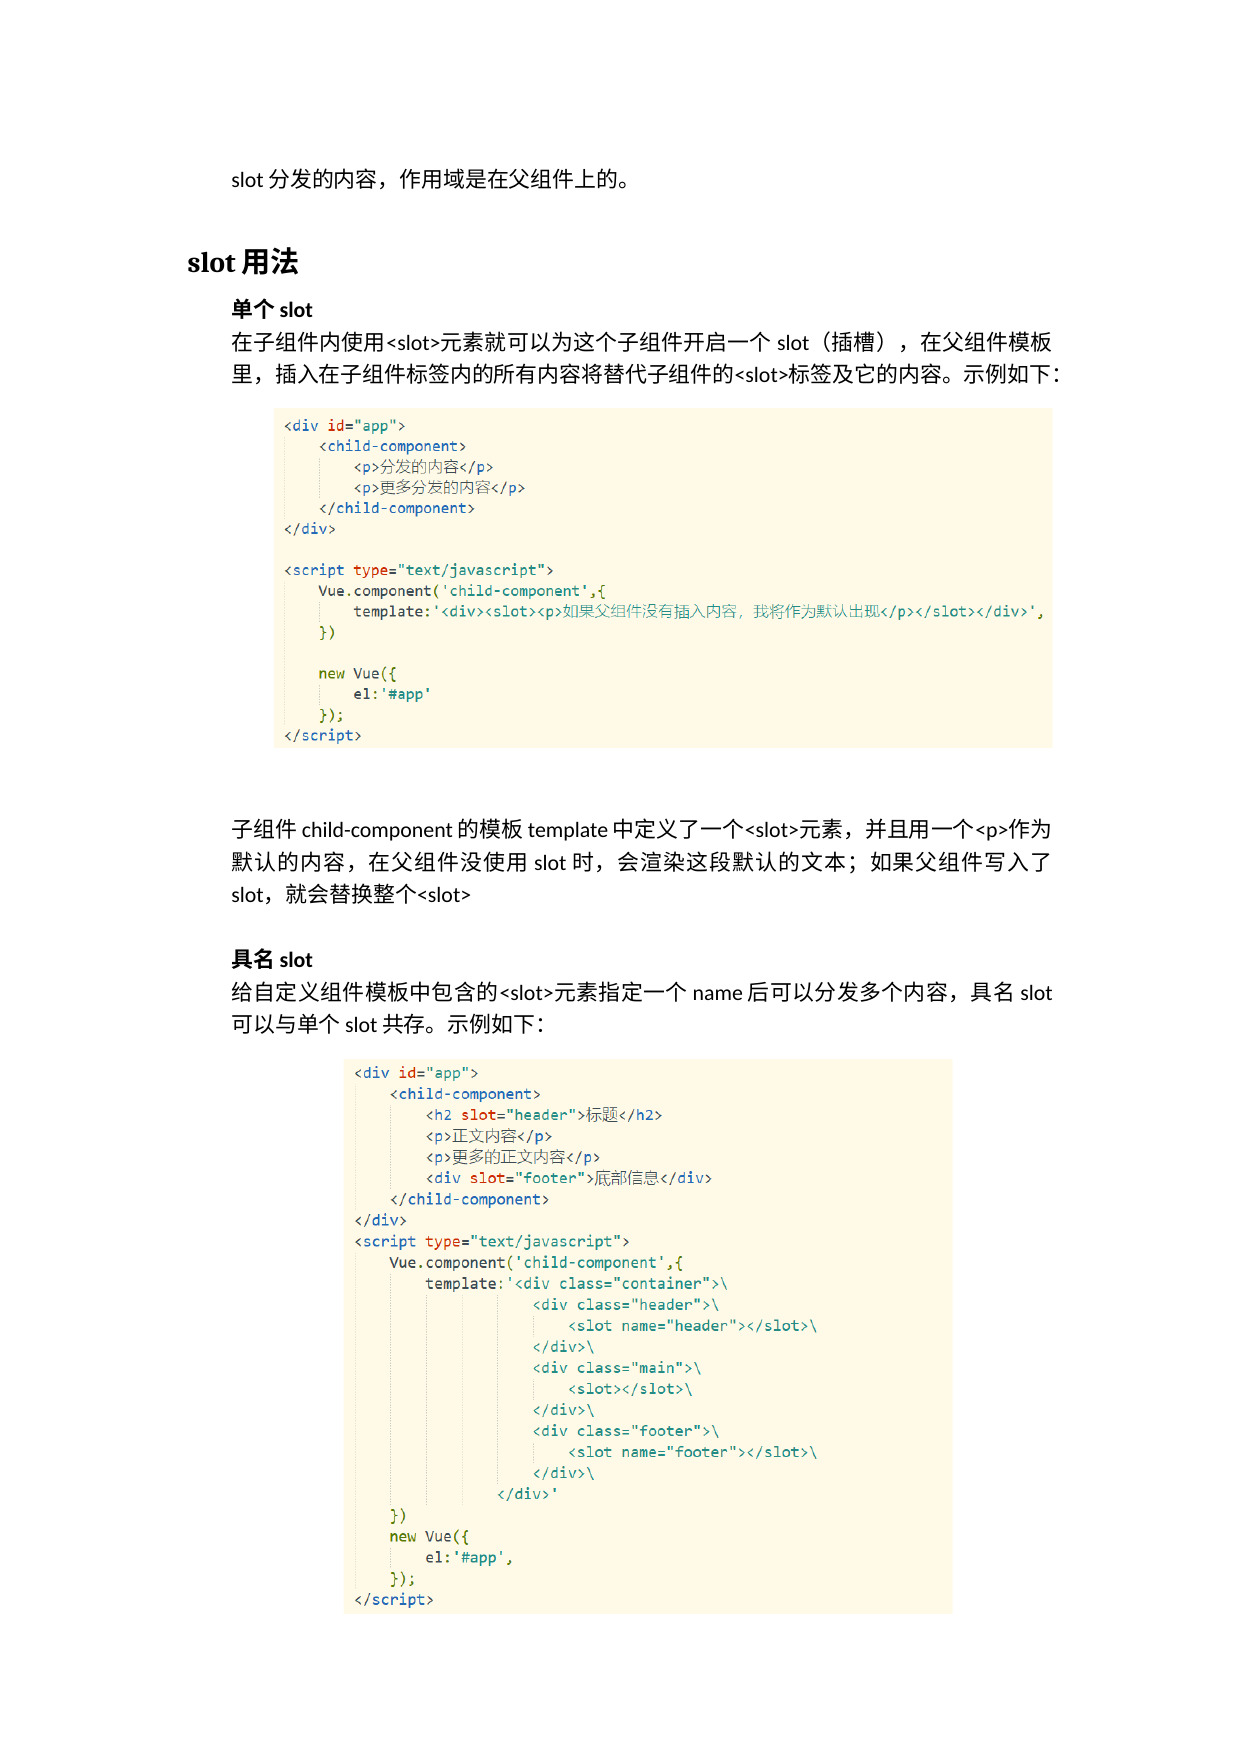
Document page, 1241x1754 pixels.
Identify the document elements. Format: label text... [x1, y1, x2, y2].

text 单个slot [187, 292, 1053, 324]
text slot分发的内容，作用域是在父组件上的。 [187, 162, 1053, 194]
picture [273, 408, 1053, 748]
picture [343, 1059, 953, 1614]
text 子组件child-component的模板template中定义了一个<slot>元素，并且用一个<p>作为默认的内容，在父组件没使用slot时，会渲染这段默认的文本；如果父组件写入了slot，就会替换整个<slot> [231, 812, 1053, 909]
text 具名slot [231, 942, 1053, 974]
text 给自定义组件模板中包含的<slot>元素指定一个name后可以分发多个内容，具名slot可以与单个slot共存。示例如下： [231, 974, 1053, 1039]
text 在子组件内使用<slot>元素就可以为这个子组件开启一个slot（插槽），在父组件模板里，插入在子组件标签内的所有内容将替代子组件的<slot>标签及它的内容。示例如下： [231, 324, 1053, 389]
subtitle slot用法 [187, 227, 1053, 292]
